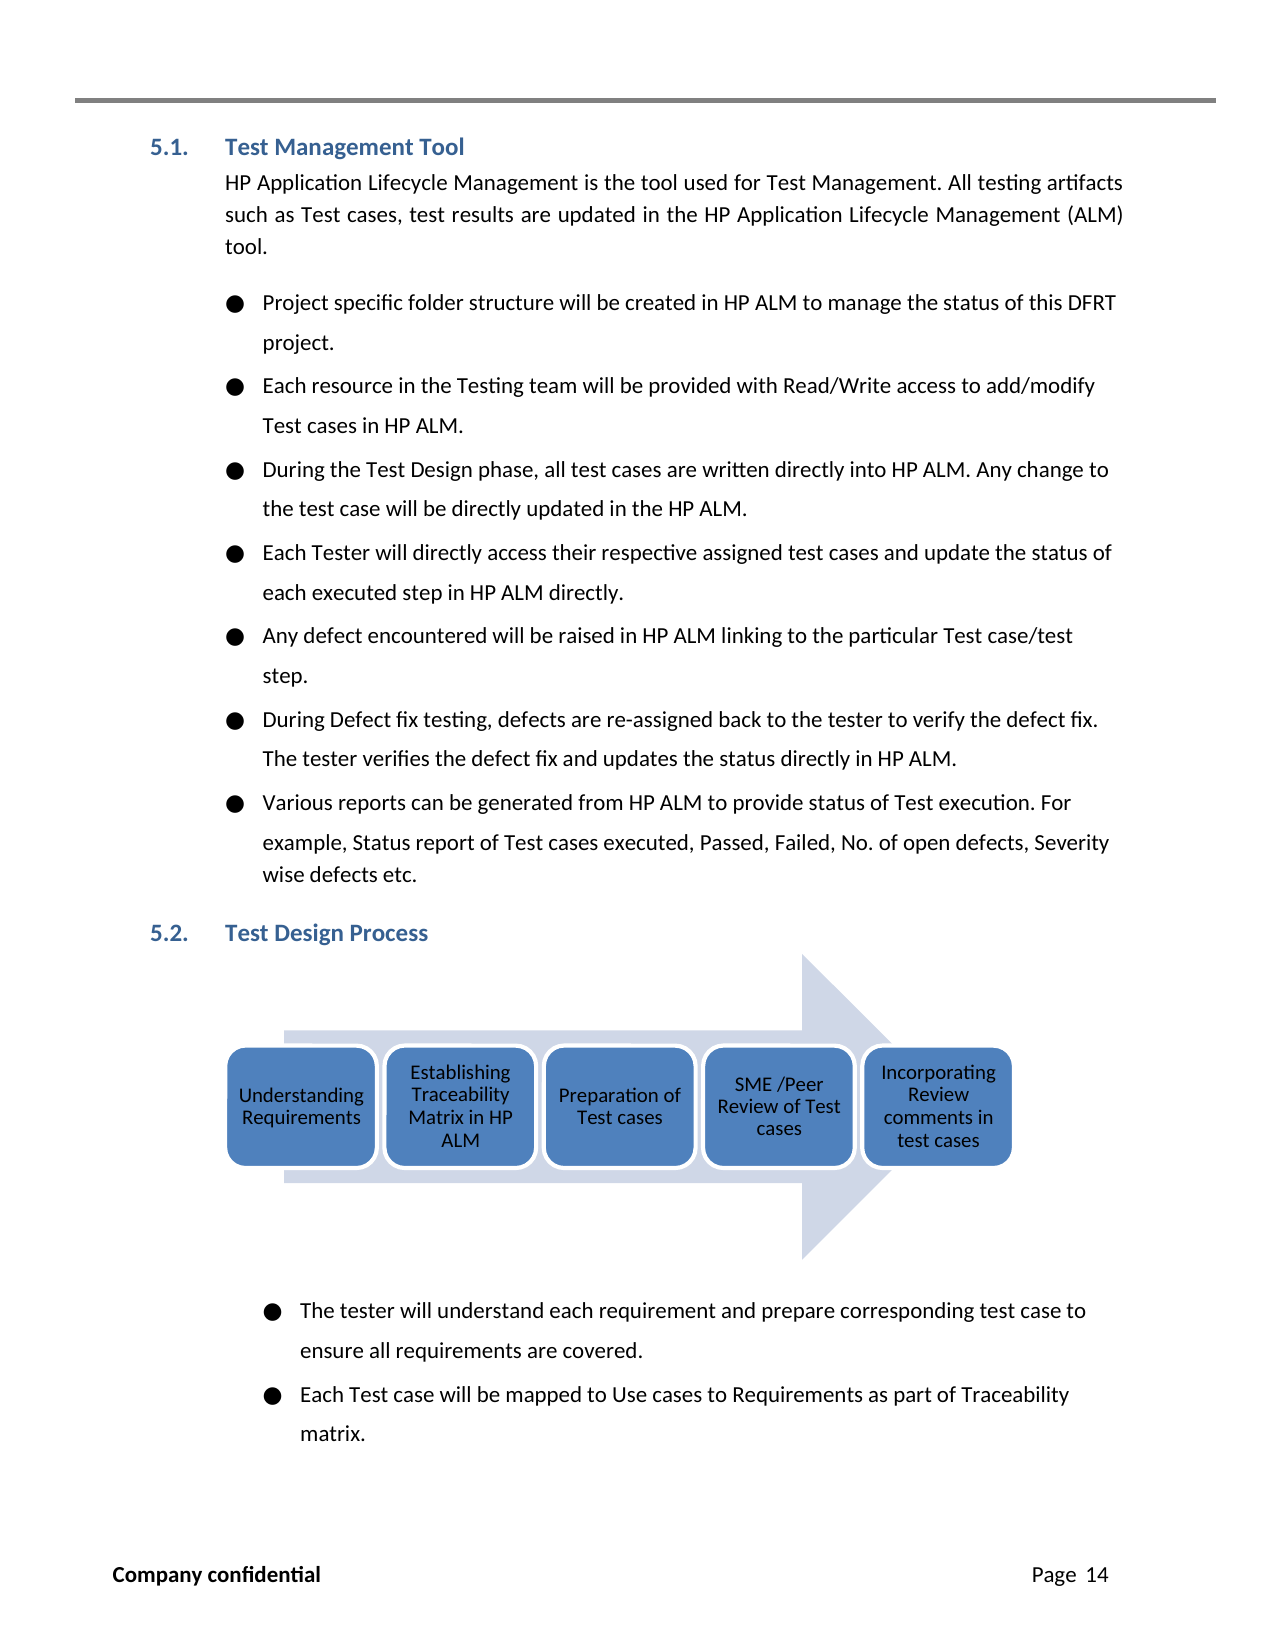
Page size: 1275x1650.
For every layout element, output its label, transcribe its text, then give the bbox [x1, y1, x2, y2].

list Various reports can be generated from HP ALM to provide status of Test execution. For example, Status report of Test cases executed, Passed, Failed, No. of open defects, Severity wise defects etc. [225, 777, 1125, 888]
text HP Application Lifecycle Management is the tool used for Test Management. All testing artifacts such as Test cases, test results are updated in the HP Application Lifecycle Management (ALM) tool. [225, 168, 1125, 260]
list Any defect encountered will be raised in HP ALM linking to the particular Test case/test step. [225, 610, 1125, 689]
list Each Tester will directly access their respective assigned test cases and update the status of each executed step in HP ALM directly. [225, 527, 1125, 606]
subtitle Test Management Tool [150, 131, 1125, 161]
list During Defect fix testing, defects are re-assigned back to the tester to verify the defect fix. The tester verifies the defect fix and updates the status directly in HP ALM. [225, 693, 1125, 772]
list During the Test Design phase, all test cases are written directly into HP ALM. Any change to the test case will be directly updated in the HP ALM. [225, 443, 1125, 522]
list Each resource in the Testing team will be provided with Read/Write access to add/modify Test cases in HP ALM. [225, 360, 1125, 439]
list Project specific folder structure will be created in HP ALM to manage the status of this DFRT project. [225, 277, 1125, 356]
list The tester will understand each requirement and prepare corresponding test case to ensure all requirements are covered. [262, 1285, 1125, 1364]
list Each Test case will be mapped to Use cases to Requirements as part of Traceability matrix. [262, 1368, 1125, 1447]
subtitle Test Design Process [150, 917, 1125, 948]
